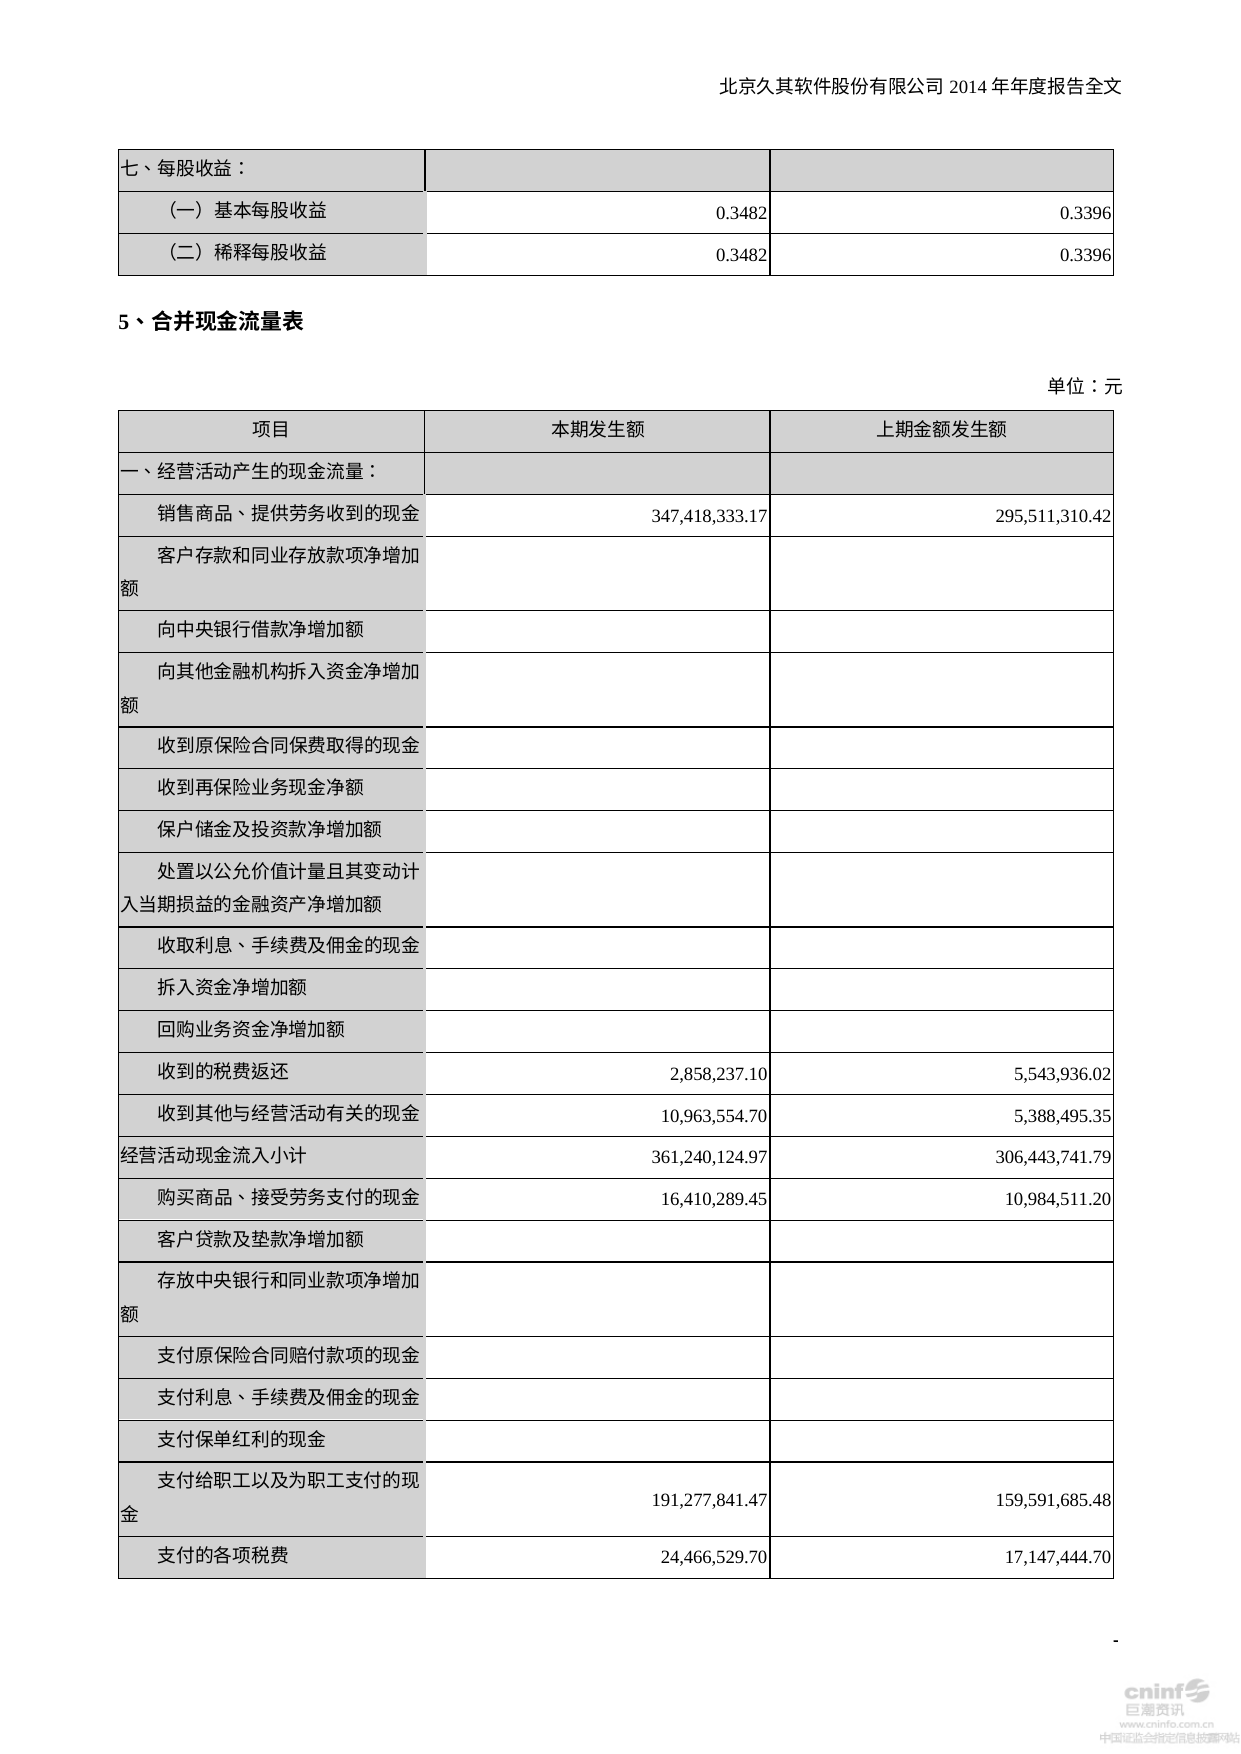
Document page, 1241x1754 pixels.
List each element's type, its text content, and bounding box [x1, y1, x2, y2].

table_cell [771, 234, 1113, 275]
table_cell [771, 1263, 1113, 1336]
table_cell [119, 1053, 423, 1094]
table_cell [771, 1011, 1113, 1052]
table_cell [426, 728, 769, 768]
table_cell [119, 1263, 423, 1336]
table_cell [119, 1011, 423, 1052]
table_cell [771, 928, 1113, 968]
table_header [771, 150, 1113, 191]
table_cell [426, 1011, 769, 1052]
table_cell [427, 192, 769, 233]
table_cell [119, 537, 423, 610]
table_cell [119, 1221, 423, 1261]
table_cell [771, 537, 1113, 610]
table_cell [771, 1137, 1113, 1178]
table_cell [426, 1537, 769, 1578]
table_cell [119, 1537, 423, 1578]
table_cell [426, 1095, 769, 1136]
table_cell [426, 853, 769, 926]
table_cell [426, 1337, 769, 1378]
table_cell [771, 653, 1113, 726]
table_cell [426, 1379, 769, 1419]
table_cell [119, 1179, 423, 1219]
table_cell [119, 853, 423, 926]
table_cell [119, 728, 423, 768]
picture [1099, 1673, 1241, 1754]
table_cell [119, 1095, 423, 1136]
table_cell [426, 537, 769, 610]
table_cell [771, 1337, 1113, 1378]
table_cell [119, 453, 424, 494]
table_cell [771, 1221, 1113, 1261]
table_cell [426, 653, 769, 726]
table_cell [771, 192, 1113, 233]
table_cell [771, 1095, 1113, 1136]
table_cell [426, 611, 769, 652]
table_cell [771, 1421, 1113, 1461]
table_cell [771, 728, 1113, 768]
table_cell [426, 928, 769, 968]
subtitle 5、合并现金流量表 [118, 306, 1240, 336]
text 单位：元 [102, 373, 1122, 399]
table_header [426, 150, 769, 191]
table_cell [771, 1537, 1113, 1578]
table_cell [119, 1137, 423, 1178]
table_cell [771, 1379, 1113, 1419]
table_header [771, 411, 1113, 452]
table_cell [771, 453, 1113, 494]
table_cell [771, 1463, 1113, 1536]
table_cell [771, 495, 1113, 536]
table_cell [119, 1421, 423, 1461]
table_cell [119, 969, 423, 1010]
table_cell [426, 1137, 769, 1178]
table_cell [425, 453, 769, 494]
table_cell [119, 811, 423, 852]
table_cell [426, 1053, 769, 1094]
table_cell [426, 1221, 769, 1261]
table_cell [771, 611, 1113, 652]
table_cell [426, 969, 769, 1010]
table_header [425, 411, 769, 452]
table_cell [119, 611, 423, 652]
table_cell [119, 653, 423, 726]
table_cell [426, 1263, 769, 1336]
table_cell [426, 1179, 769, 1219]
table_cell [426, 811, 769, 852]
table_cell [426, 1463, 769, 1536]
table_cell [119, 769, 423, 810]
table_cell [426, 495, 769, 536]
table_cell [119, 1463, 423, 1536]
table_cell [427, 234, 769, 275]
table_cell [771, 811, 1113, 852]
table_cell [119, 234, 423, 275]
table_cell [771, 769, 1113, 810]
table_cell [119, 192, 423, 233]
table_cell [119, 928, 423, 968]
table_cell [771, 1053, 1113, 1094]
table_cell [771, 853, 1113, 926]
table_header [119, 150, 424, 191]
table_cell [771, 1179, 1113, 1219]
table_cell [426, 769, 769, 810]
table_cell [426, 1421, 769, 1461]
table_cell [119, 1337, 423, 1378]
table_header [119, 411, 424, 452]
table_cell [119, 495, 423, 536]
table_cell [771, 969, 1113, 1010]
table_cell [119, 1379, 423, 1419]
